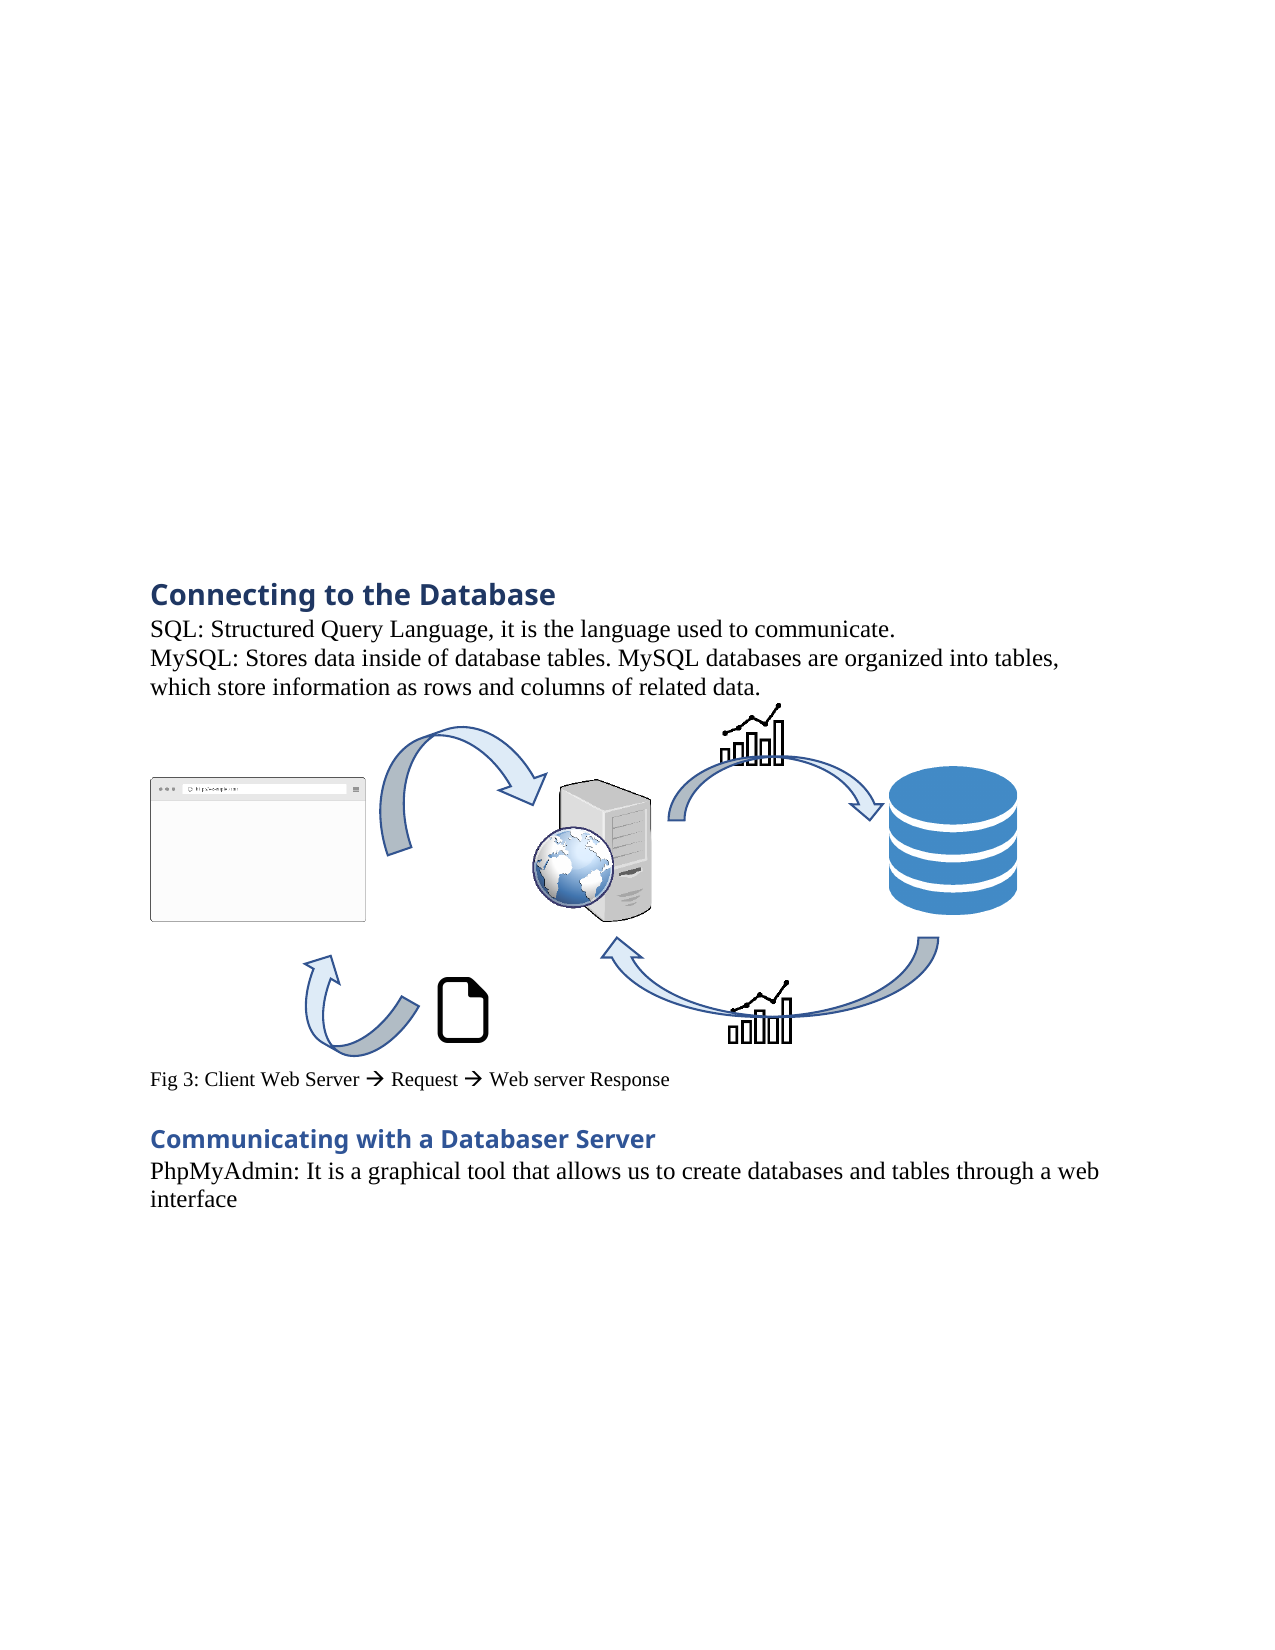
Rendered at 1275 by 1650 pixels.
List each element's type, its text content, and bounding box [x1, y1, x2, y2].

picture [726, 977, 793, 1015]
picture [718, 700, 785, 763]
picture [430, 977, 497, 1044]
text Fig 3: Client Web Server Request Web server Response [150, 1067, 1125, 1091]
picture [736, 758, 785, 766]
text MySQL: Stores data inside of database tables. MySQL databases are organized into tables, which store information as rows and columns of related data. [150, 643, 1125, 700]
picture [726, 1016, 793, 1044]
text SQL: Structured Query Language, it is the language used to communicate. [150, 614, 1125, 643]
picture [150, 777, 366, 922]
text PhpMyAdmin: It is a graphical tool that allows us to create databases and tables through a web interface [150, 1156, 1125, 1213]
subtitle Connecting to the Database [150, 574, 1125, 614]
picture [876, 766, 1030, 922]
picture [532, 779, 652, 922]
subtitle Communicating with a Databaser Server [150, 1122, 1125, 1156]
